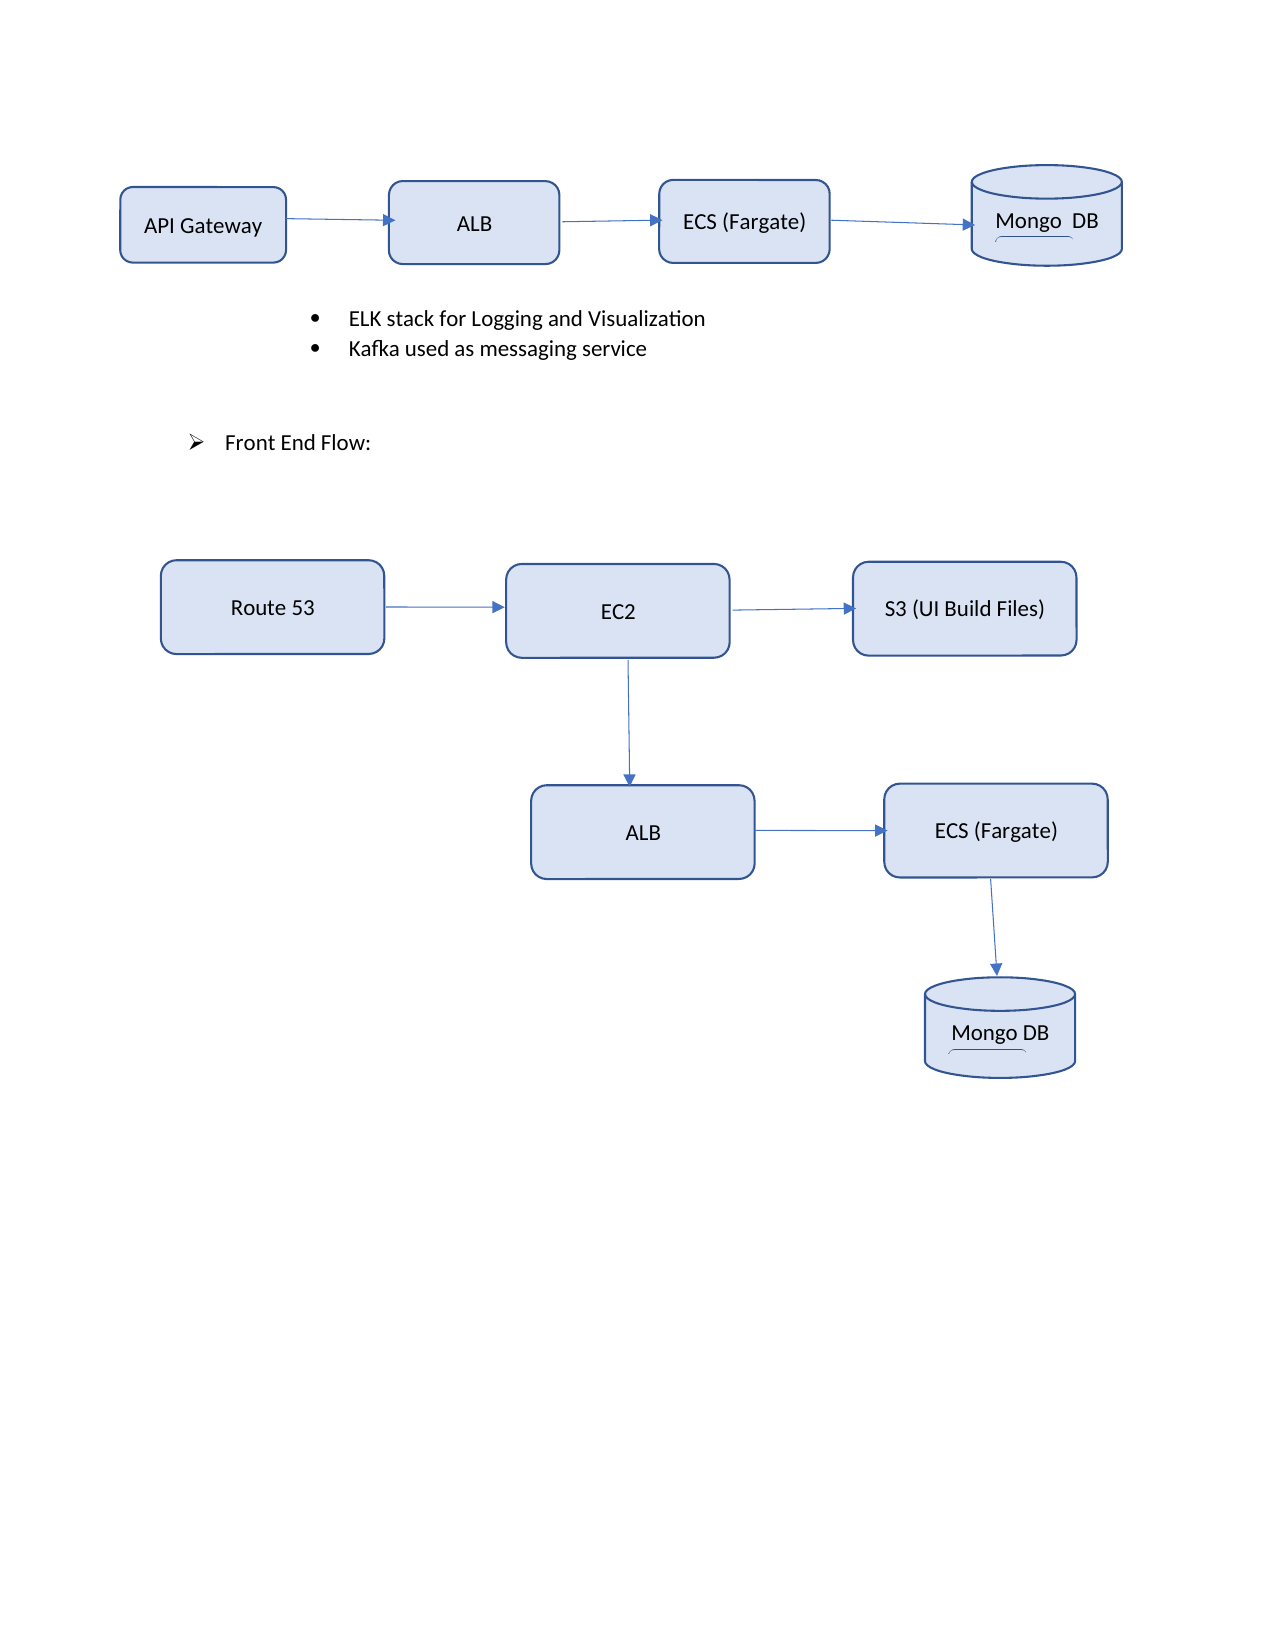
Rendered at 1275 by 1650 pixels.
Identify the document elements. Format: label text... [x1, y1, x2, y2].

list Front End Flow: [187, 428, 1125, 456]
list ELK stack for Logging and Visualization [311, 304, 1125, 332]
list Kafka used as messaging service [311, 334, 1125, 362]
